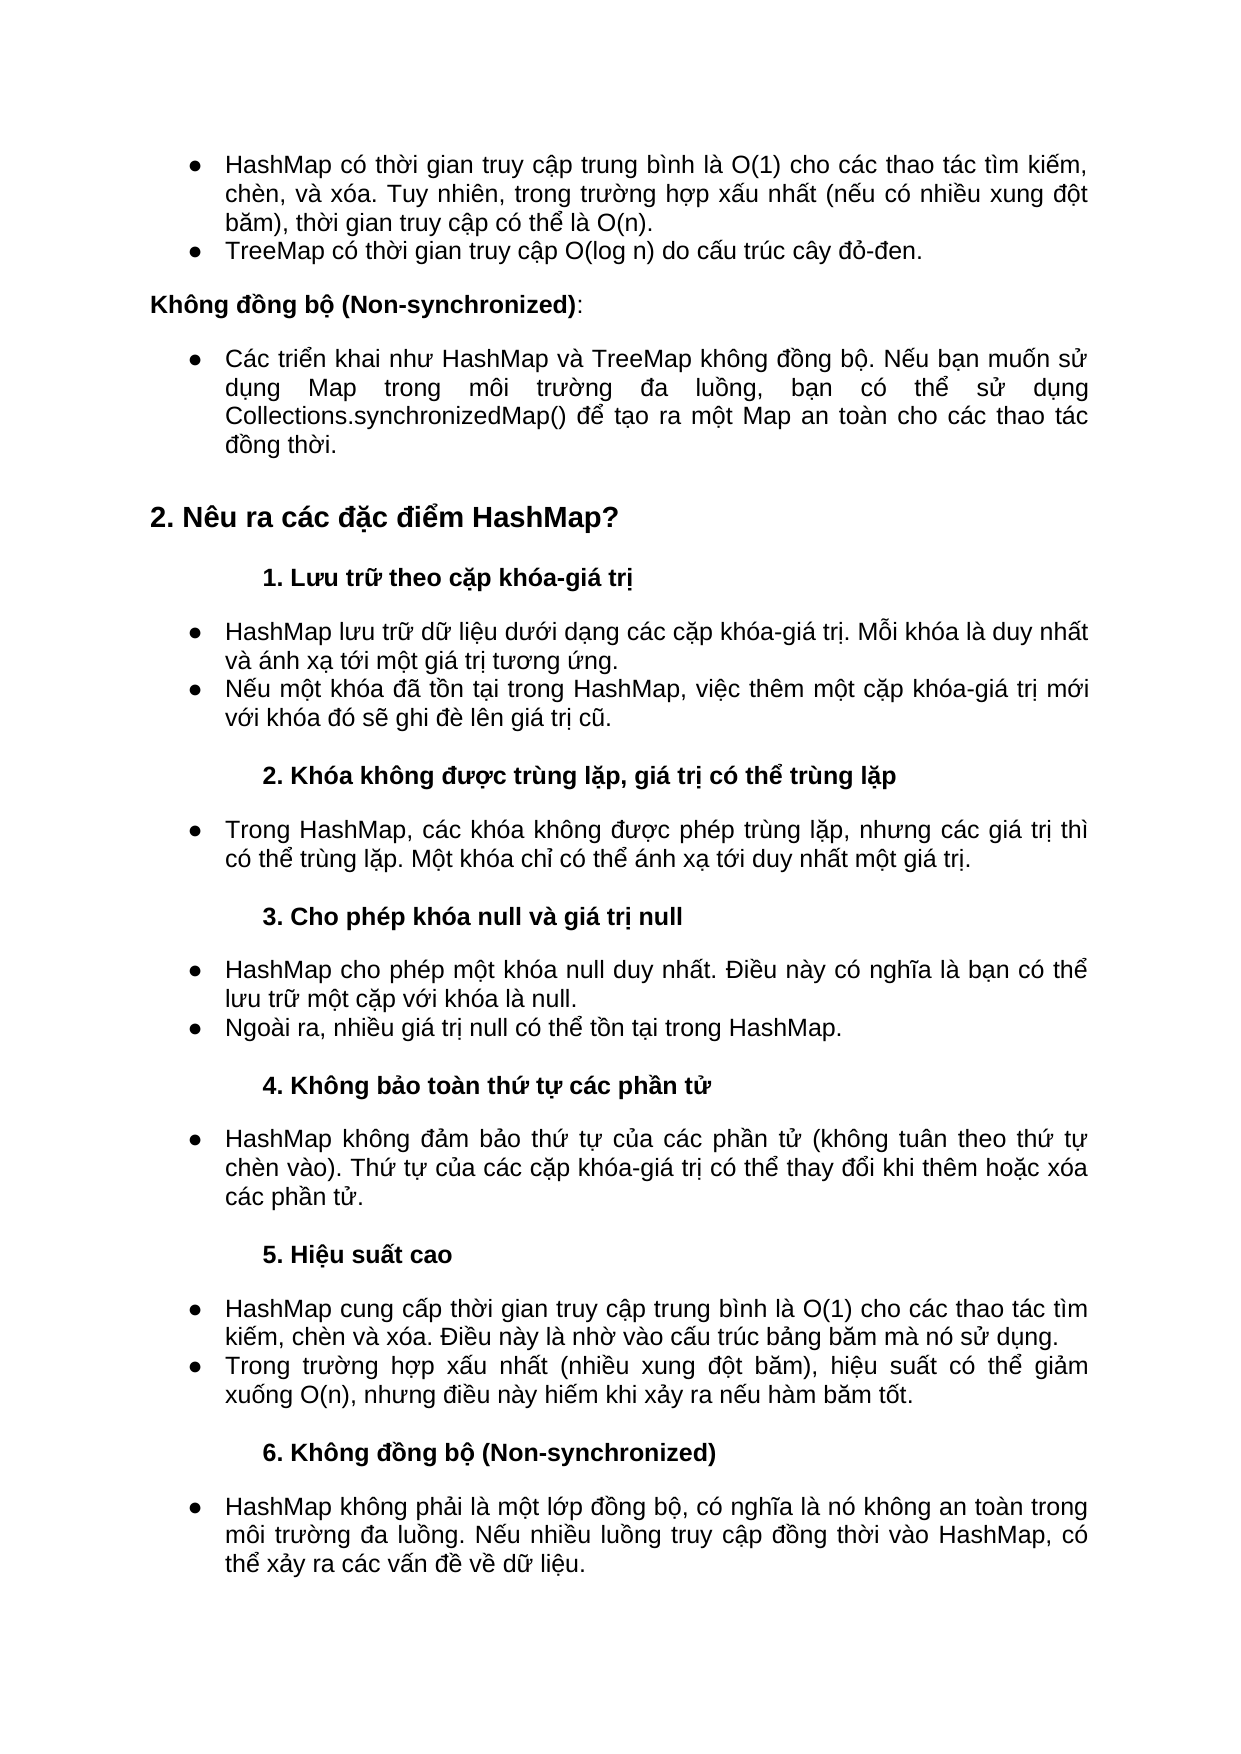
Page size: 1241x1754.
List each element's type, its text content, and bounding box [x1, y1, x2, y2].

subtitle 2. Nêu ra các đặc điểm HashMap? [150, 500, 1090, 534]
list HashMap không đảm bảo thứ tự của các phần tử (không tuân theo thứ tự chèn vào). Thứ tự của các cặp khóa-giá trị có thể thay đổi khi thêm hoặc xóa các phần tử. [187, 1124, 1090, 1211]
subtitle 2. Khóa không được trùng lặp, giá trị có thể trùng lặp [262, 761, 1090, 790]
subtitle 1. Lưu trữ theo cặp khóa-giá trị [262, 563, 1090, 592]
list HashMap cho phép một khóa null duy nhất. Điều này có nghĩa là bạn có thể lưu trữ một cặp với khóa là null. [187, 955, 1090, 1013]
list HashMap cung cấp thời gian truy cập trung bình là O(1) cho các thao tác tìm kiếm, chèn và xóa. Điều này là nhờ vào cấu trúc bảng băm mà nó sử dụng. [187, 1293, 1090, 1351]
subtitle 3. Cho phép khóa null và giá trị null [262, 901, 1090, 930]
text Không đồng bộ (Non-synchronized): [150, 290, 1090, 319]
list Nếu một khóa đã tồn tại trong HashMap, việc thêm một cặp khóa-giá trị mới với khóa đó sẽ ghi đè lên giá trị cũ. [187, 674, 1090, 732]
list HashMap không phải là một lớp đồng bộ, có nghĩa là nó không an toàn trong môi trường đa luồng. Nếu nhiều luồng truy cập đồng thời vào HashMap, có thể xảy ra các vấn đề về dữ liệu. [187, 1491, 1090, 1578]
subtitle 5. Hiệu suất cao [262, 1240, 1090, 1268]
subtitle 4. Không bảo toàn thứ tự các phần tử [262, 1071, 1090, 1099]
subtitle 6. Không đồng bộ (Non-synchronized) [262, 1438, 1090, 1466]
list Trong trường hợp xấu nhất (nhiều xung đột băm), hiệu suất có thể giảm xuống O(n), nhưng điều này hiếm khi xảy ra nếu hàm băm tốt. [187, 1351, 1090, 1408]
list TreeMap có thời gian truy cập O(log n) do cấu trúc cây đỏ-đen. [187, 236, 1090, 265]
list Trong HashMap, các khóa không được phép trùng lặp, nhưng các giá trị thì có thể trùng lặp. Một khóa chỉ có thể ánh xạ tới duy nhất một giá trị. [187, 815, 1090, 872]
list Các triển khai như HashMap và TreeMap không đồng bộ. Nếu bạn muốn sử dụng Map trong môi trường đa luồng, bạn có thể sử dụng Collections.synchronizedMap() để tạo ra một Map an toàn cho các thao tác đồng thời. [187, 344, 1090, 459]
list Ngoài ra, nhiều giá trị null có thể tồn tại trong HashMap. [187, 1013, 1090, 1041]
list HashMap có thời gian truy cập trung bình là O(1) cho các thao tác tìm kiếm, chèn, và xóa. Tuy nhiên, trong trường hợp xấu nhất (nếu có nhiều xung đột băm), thời gian truy cập có thể là O(n). [187, 150, 1090, 236]
list HashMap lưu trữ dữ liệu dưới dạng các cặp khóa-giá trị. Mỗi khóa là duy nhất và ánh xạ tới một giá trị tương ứng. [187, 617, 1090, 674]
